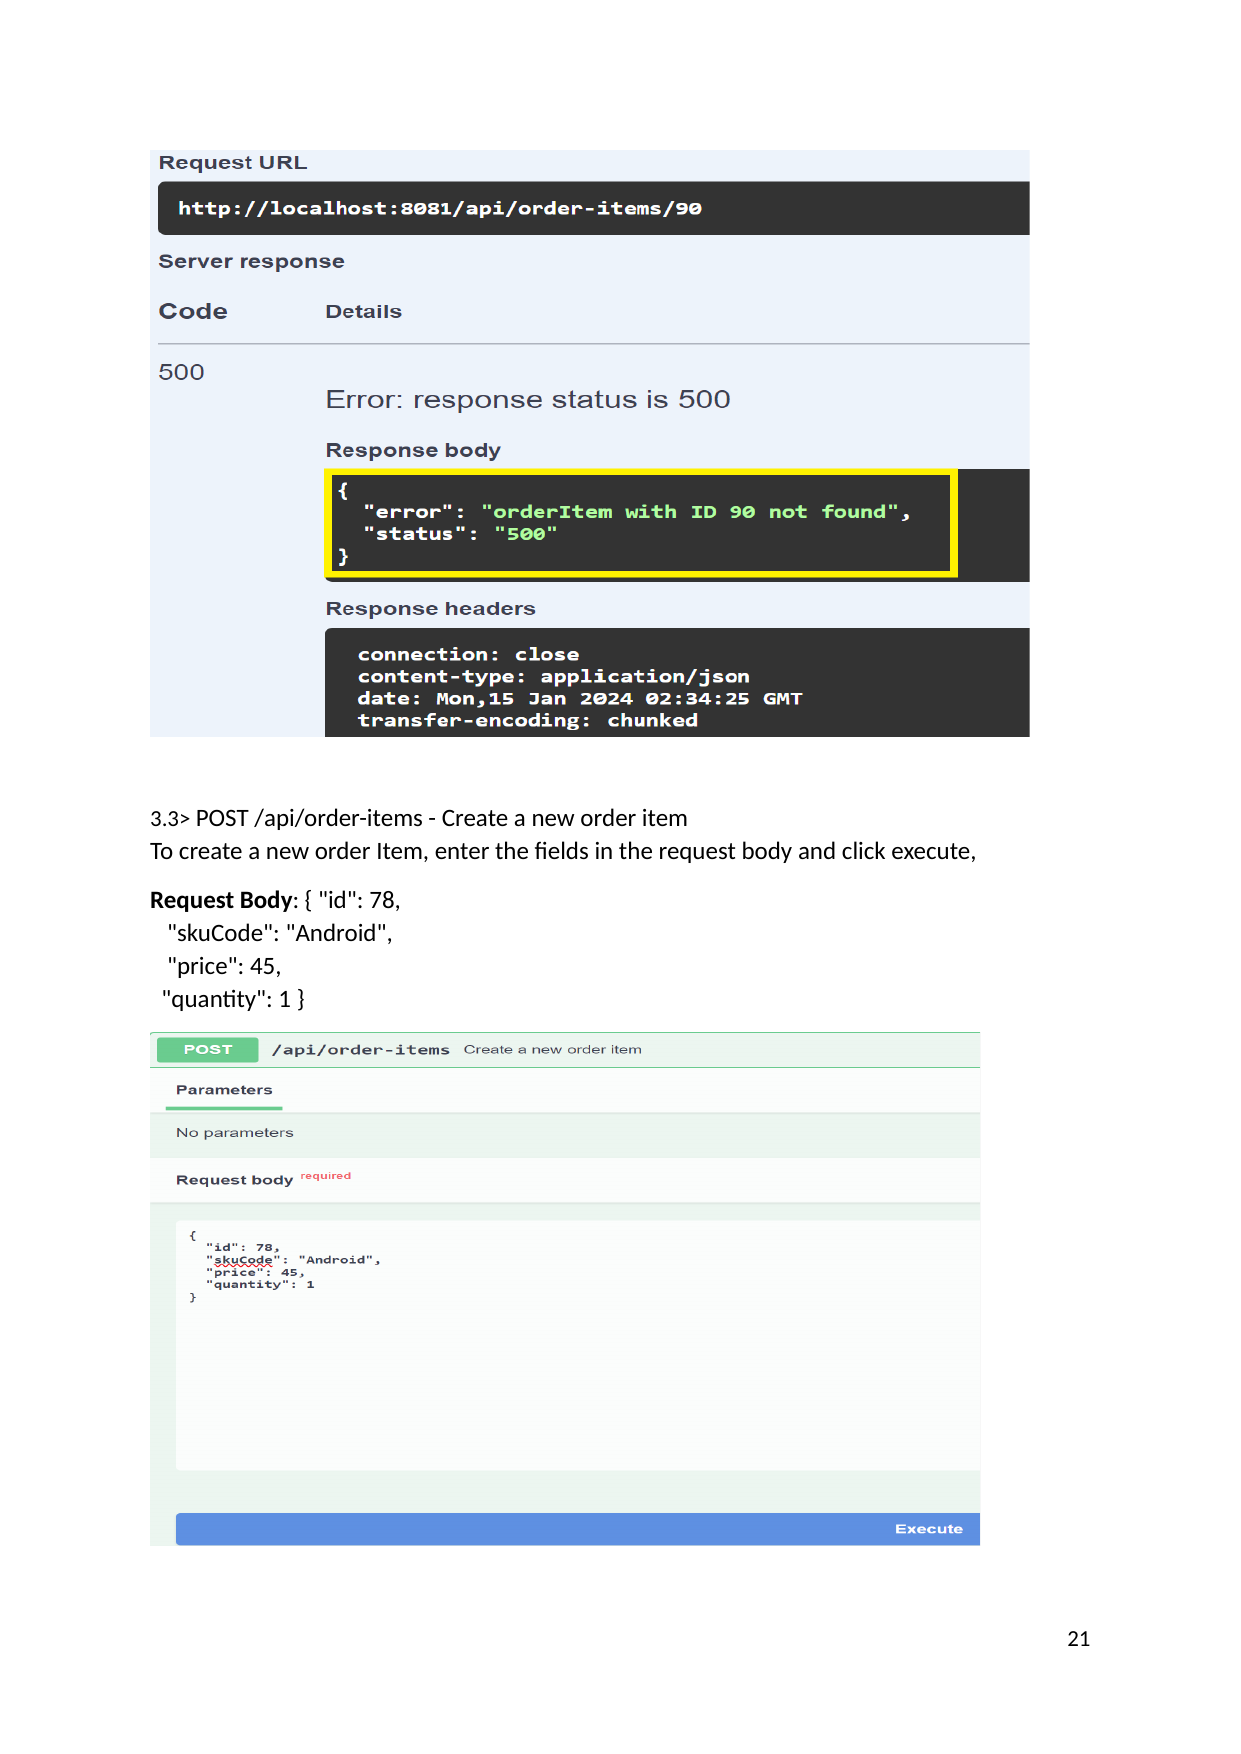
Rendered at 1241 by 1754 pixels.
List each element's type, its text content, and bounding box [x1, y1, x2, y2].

picture [150, 150, 1030, 737]
text Request Body: { "id": 78, "skuCode": "Android", "price": 45, "quantity": 1 } [150, 884, 1090, 1014]
picture [150, 1032, 980, 1546]
text 3.3> POST /api/order-items - Create a new order item To create a new order Item, enter the fields in the request body and click execute, [150, 802, 1090, 866]
